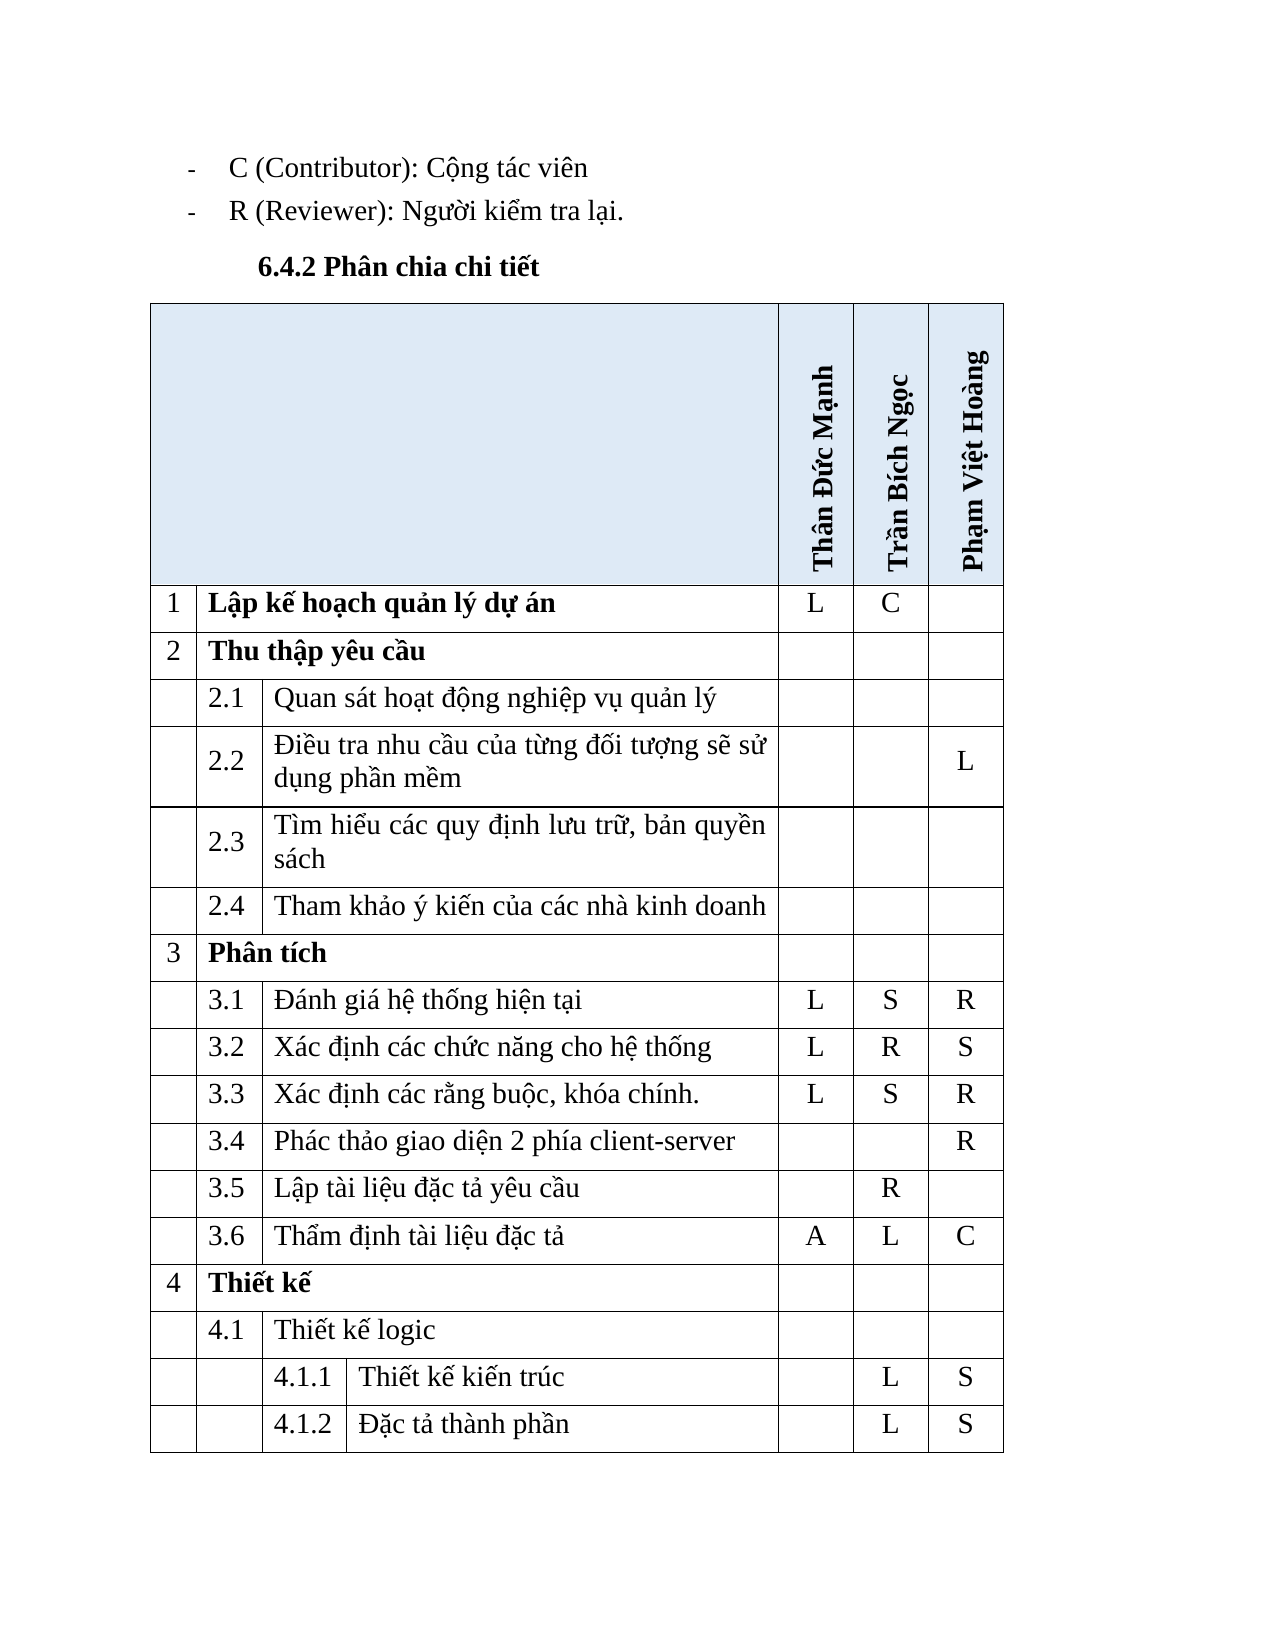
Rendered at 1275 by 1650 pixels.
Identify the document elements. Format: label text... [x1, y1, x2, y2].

table_cell 2.1 [197, 680, 262, 726]
table_cell [779, 1265, 853, 1311]
table_cell 3.5 [197, 1171, 262, 1217]
table_cell [854, 727, 928, 806]
table_cell [929, 935, 1003, 981]
table_cell [151, 1029, 196, 1075]
table_cell [854, 1124, 928, 1169]
text 6.4.2 Phân chia chi tiết [258, 249, 1125, 283]
list C (Contributor): Cộng tác viên [187, 150, 1125, 183]
list R (Reviewer): Người kiểm tra lại. [187, 193, 1125, 227]
table_cell [779, 633, 853, 679]
table_header Phạm Việt Hoàng [929, 304, 1003, 584]
table_cell 3.1 [197, 982, 262, 1028]
table_cell L [854, 1218, 928, 1264]
table_cell Thu thập yêu cầu [197, 633, 778, 679]
table_cell [151, 982, 196, 1028]
table_cell R [929, 1076, 1003, 1122]
table_cell 2.3 [197, 808, 262, 887]
table_cell L [929, 727, 1003, 806]
table_cell [151, 1218, 196, 1264]
table_cell Xác định các chức năng cho hệ thống [263, 1029, 778, 1075]
table_cell 3 [151, 935, 196, 981]
table_cell C [929, 1218, 1003, 1264]
table_cell R [854, 1171, 928, 1217]
table_cell Quan sát hoạt động nghiệp vụ quản lý [263, 680, 778, 726]
table_cell [779, 1124, 853, 1169]
table_cell [779, 935, 853, 981]
table_cell 2.4 [197, 888, 262, 934]
table_cell [779, 680, 853, 726]
table_cell Phân tích [197, 935, 778, 981]
table_cell Đặc tả thành phần [347, 1406, 778, 1452]
table_cell [779, 1359, 853, 1405]
table_cell [929, 633, 1003, 679]
table_cell [197, 1406, 262, 1452]
table_cell S [929, 1359, 1003, 1405]
table_cell 3.2 [197, 1029, 262, 1075]
table_header Thân Đức Mạnh [779, 304, 853, 584]
table_cell [854, 935, 928, 981]
table_cell [151, 727, 196, 806]
table_cell Tìm hiểu các quy định lưu trữ, bản quyền sách [263, 808, 778, 887]
table_header [151, 304, 778, 584]
table_cell S [929, 1406, 1003, 1452]
table_cell [779, 1171, 853, 1217]
table_cell [854, 1312, 928, 1358]
table_cell [929, 586, 1003, 632]
table_cell [929, 808, 1003, 887]
table_cell [151, 680, 196, 726]
table_cell [854, 1265, 928, 1311]
table_cell 1 [151, 586, 196, 632]
table_cell Tham khảo ý kiến của các nhà kinh doanh [263, 888, 778, 934]
table_cell Đánh giá hệ thống hiện tại [263, 982, 778, 1028]
table_cell S [854, 1076, 928, 1122]
table_cell Thẩm định tài liệu đặc tả [263, 1218, 778, 1264]
table_cell [151, 1406, 196, 1452]
table_cell [151, 1076, 196, 1122]
table_cell [929, 888, 1003, 934]
table_cell L [779, 1029, 853, 1075]
table_cell [151, 1124, 196, 1169]
table_cell [151, 1359, 196, 1405]
table_cell 4.1.2 [263, 1406, 346, 1452]
table_cell [779, 808, 853, 887]
table_cell L [779, 982, 853, 1028]
table_cell Xác định các rằng buộc, khóa chính. [263, 1076, 778, 1122]
table_cell [151, 888, 196, 934]
table_cell Phác thảo giao diện 2 phía client-server [263, 1124, 778, 1169]
table_cell [854, 888, 928, 934]
table_cell R [929, 1124, 1003, 1169]
table_cell S [929, 1029, 1003, 1075]
table_cell [779, 727, 853, 806]
table_cell 2 [151, 633, 196, 679]
table_cell [779, 1312, 853, 1358]
table_cell A [779, 1218, 853, 1264]
table_cell L [779, 586, 853, 632]
table_cell 4.1 [197, 1312, 262, 1358]
table_cell [197, 1359, 262, 1405]
table_cell 3.3 [197, 1076, 262, 1122]
table_cell Thiết kế kiến trúc [347, 1359, 778, 1405]
table_cell C [854, 586, 928, 632]
table_cell R [929, 982, 1003, 1028]
table_cell Lập tài liệu đặc tả yêu cầu [263, 1171, 778, 1217]
table_cell [779, 1406, 853, 1452]
table_cell 3.4 [197, 1124, 262, 1169]
table_cell [779, 888, 853, 934]
table_cell R [854, 1029, 928, 1075]
table_cell S [854, 982, 928, 1028]
table_cell 4 [151, 1265, 196, 1311]
table_cell 2.2 [197, 727, 262, 806]
table_cell [151, 1312, 196, 1358]
table_cell [929, 1312, 1003, 1358]
table_cell [854, 680, 928, 726]
table_cell 4.1.1 [263, 1359, 346, 1405]
table_cell [929, 680, 1003, 726]
table_cell L [779, 1076, 853, 1122]
table_cell [854, 808, 928, 887]
table_cell [929, 1171, 1003, 1217]
table_cell [854, 633, 928, 679]
table_cell [151, 808, 196, 887]
table_cell L [854, 1406, 928, 1452]
table_cell [929, 1265, 1003, 1311]
table_cell Điều tra nhu cầu của từng đối tượng sẽ sử dụng phần mềm [263, 727, 778, 806]
table_cell Thiết kế [197, 1265, 778, 1311]
table_cell 3.6 [197, 1218, 262, 1264]
table_cell L [854, 1359, 928, 1405]
table_header Trần Bích Ngọc [854, 304, 928, 584]
table_cell Lập kế hoạch quản lý dự án [197, 586, 778, 632]
table_cell [151, 1171, 196, 1217]
table_cell Thiết kế logic [263, 1312, 778, 1358]
